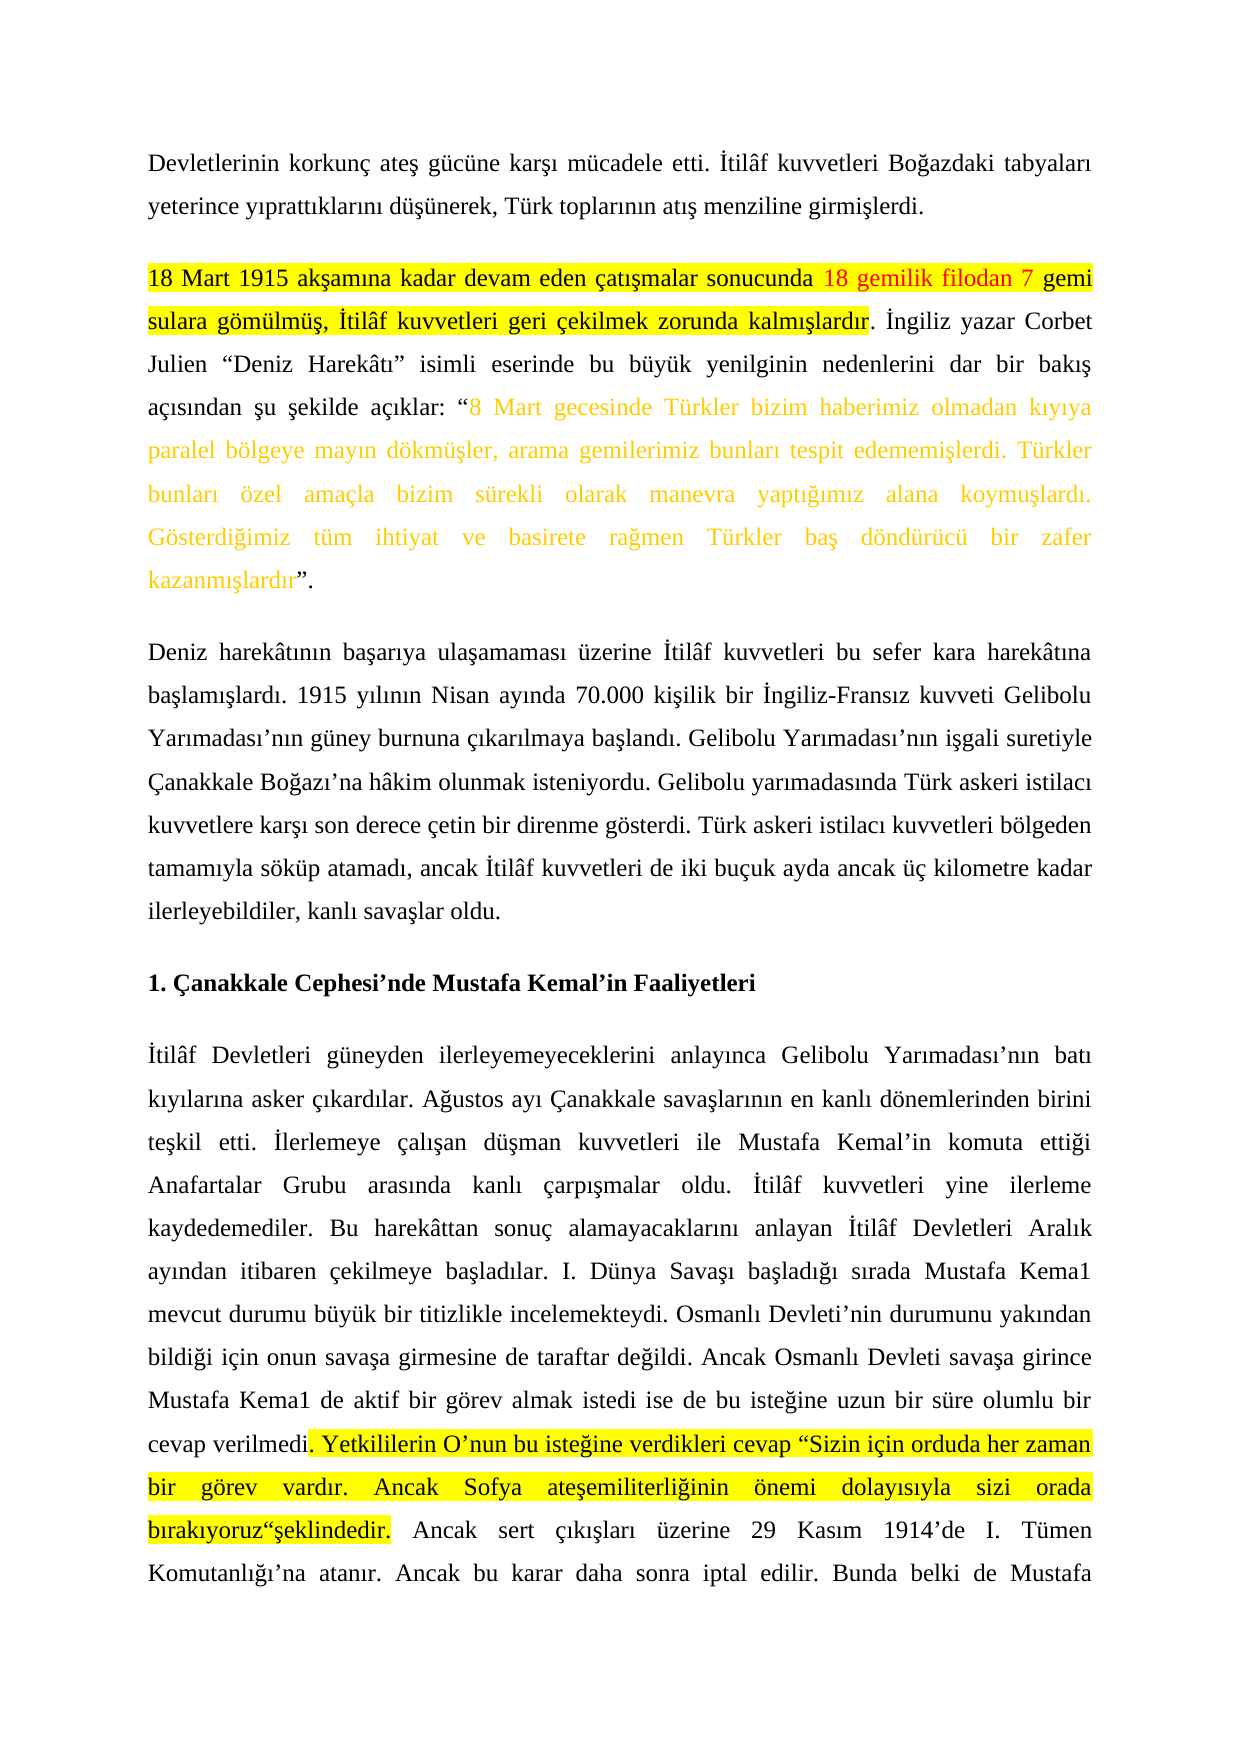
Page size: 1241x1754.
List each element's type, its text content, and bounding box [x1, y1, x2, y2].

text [148, 148, 1093, 219]
text Deniz harekâtının başarıya ulaşamaması üzerine İtilâf kuvvetleri bu sefer kara harekâtına başlamışlardı. 1915 yılının Nisan ayında 70.000 kişilik bir İngiliz-Fransız kuvveti Gelibolu Yarımadası’nın güney burnuna çıkarılmaya başlandı. Gelibolu Yarımadası’nın işgali suretiyle Çanakkale Boğazı’na hâkim olunmak isteniyordu. Gelibolu yarımadasında Türk askeri istilacı kuvvetlere karşı son derece çetin bir direnme gösterdi. Türk askeri istilacı kuvvetleri bölgeden tamamıyla söküp atamadı, ancak İtilâf kuvvetleri de iki buçuk ayda ancak üç kilometre kadar ilerleyebildiler, kanlı savaşlar oldu. [148, 637, 1093, 925]
text 1. Çanakkale Cephesi’nde Mustafa Kemal’in Faaliyetleri [148, 968, 1093, 997]
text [148, 1501, 1093, 1587]
text 18 Mart 1915 akşamına kadar devam eden çatışmalar sonucunda 18 gemilik filodan 7 gemi sulara gömülmüş, İtilâf kuvvetleri geri çekilmek zorunda kalmışlardır. İngiliz yazar Corbet Julien “Deniz Harekâtı” isimli eserinde bu büyük yenilginin nedenlerini dar bir bakış açısından şu şekilde açıklar: “8 Mart gecesinde Türkler bizim haberimiz olmadan kıyıya paralel bölgeye mayın dökmüşler, arama gemilerimiz bunları tespit edememişlerdi. Türkler bunları özel amaçla bizim sürekli olarak manevra yaptığımız alana koymuşlardı. Gösterdiğimiz tüm ihtiyat ve basirete rağmen Türkler baş döndürücü bir zafer kazanmışlardır”. [148, 292, 1093, 594]
